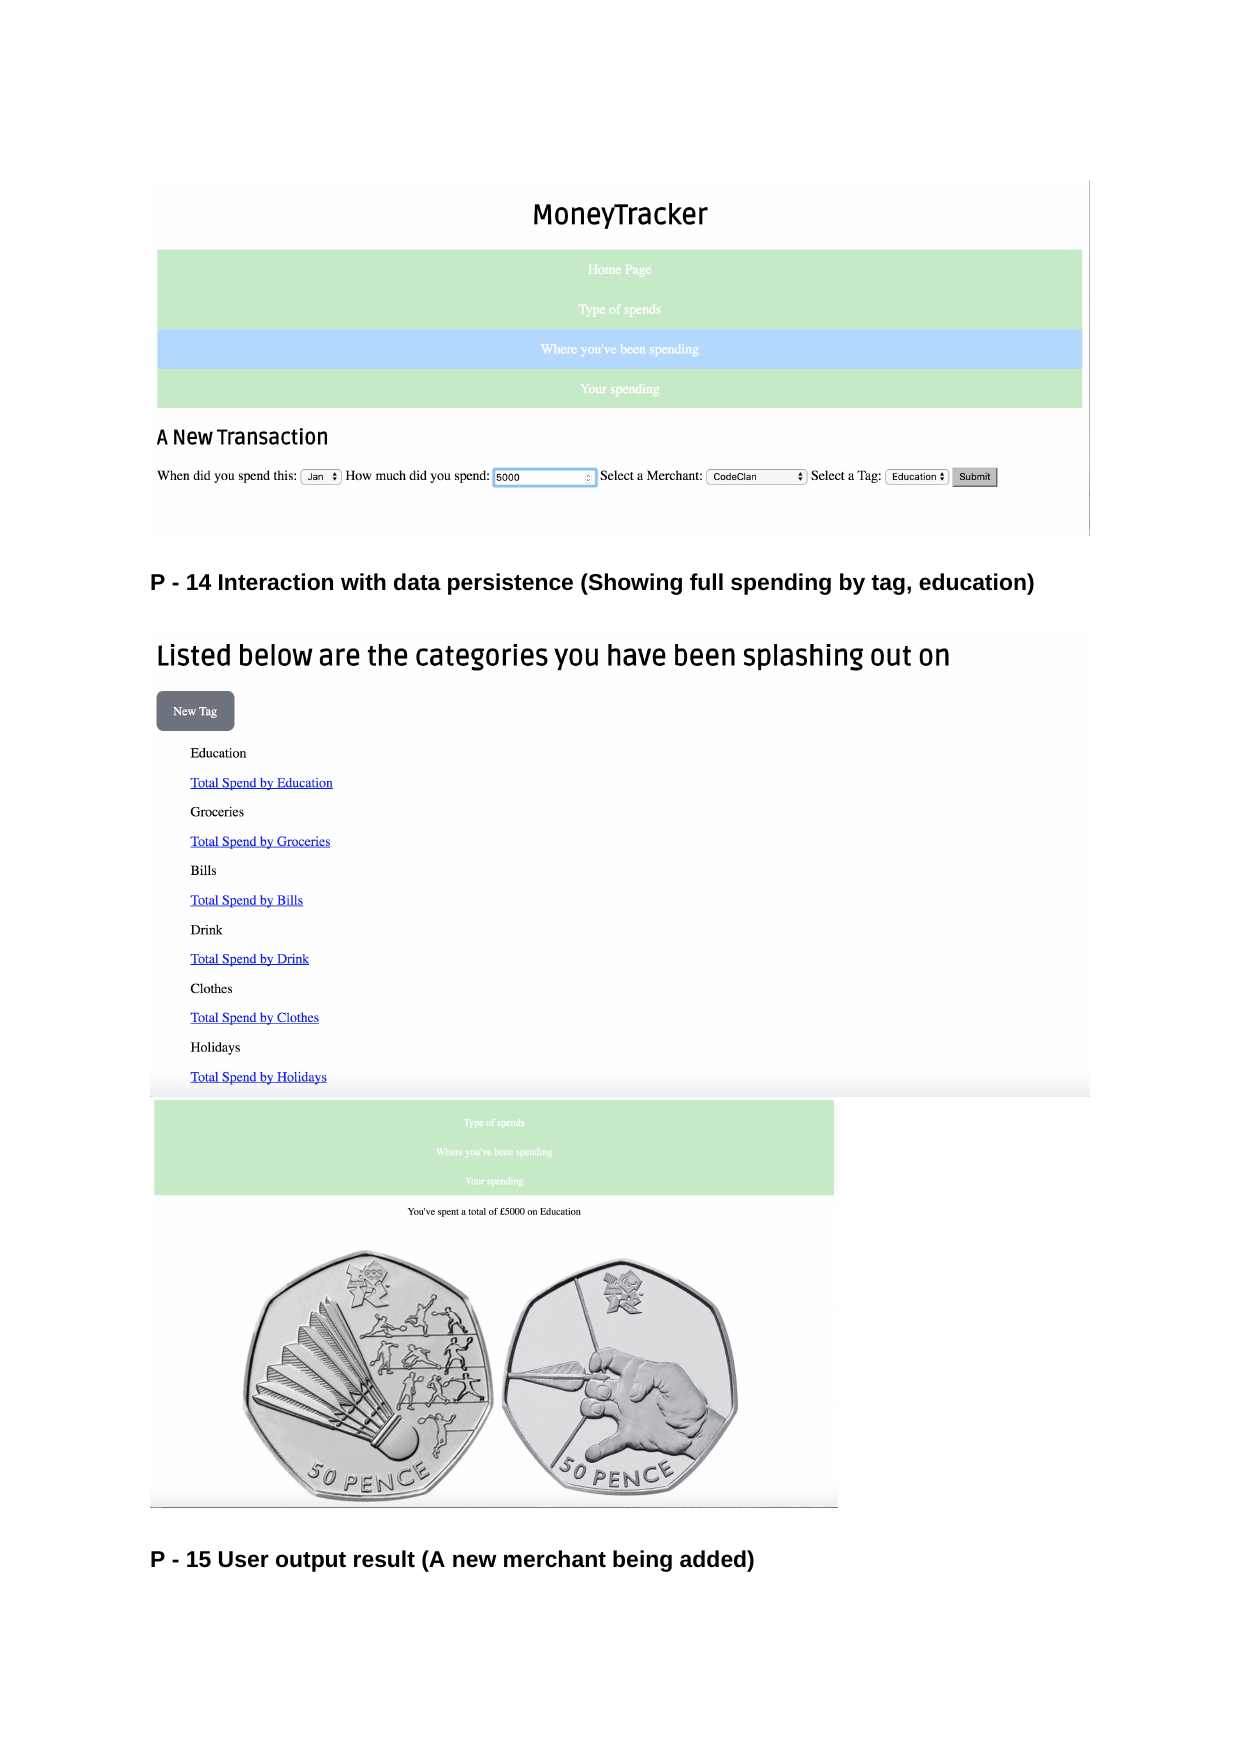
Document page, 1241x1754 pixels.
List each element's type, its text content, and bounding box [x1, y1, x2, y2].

text P - 15 User output result (A new merchant being added) [150, 1546, 1090, 1573]
picture [150, 1100, 838, 1508]
picture [150, 180, 1090, 536]
picture [150, 629, 1090, 1097]
text P - 14 Interaction with data persistence (Showing full spending by tag, education) [150, 569, 1090, 596]
